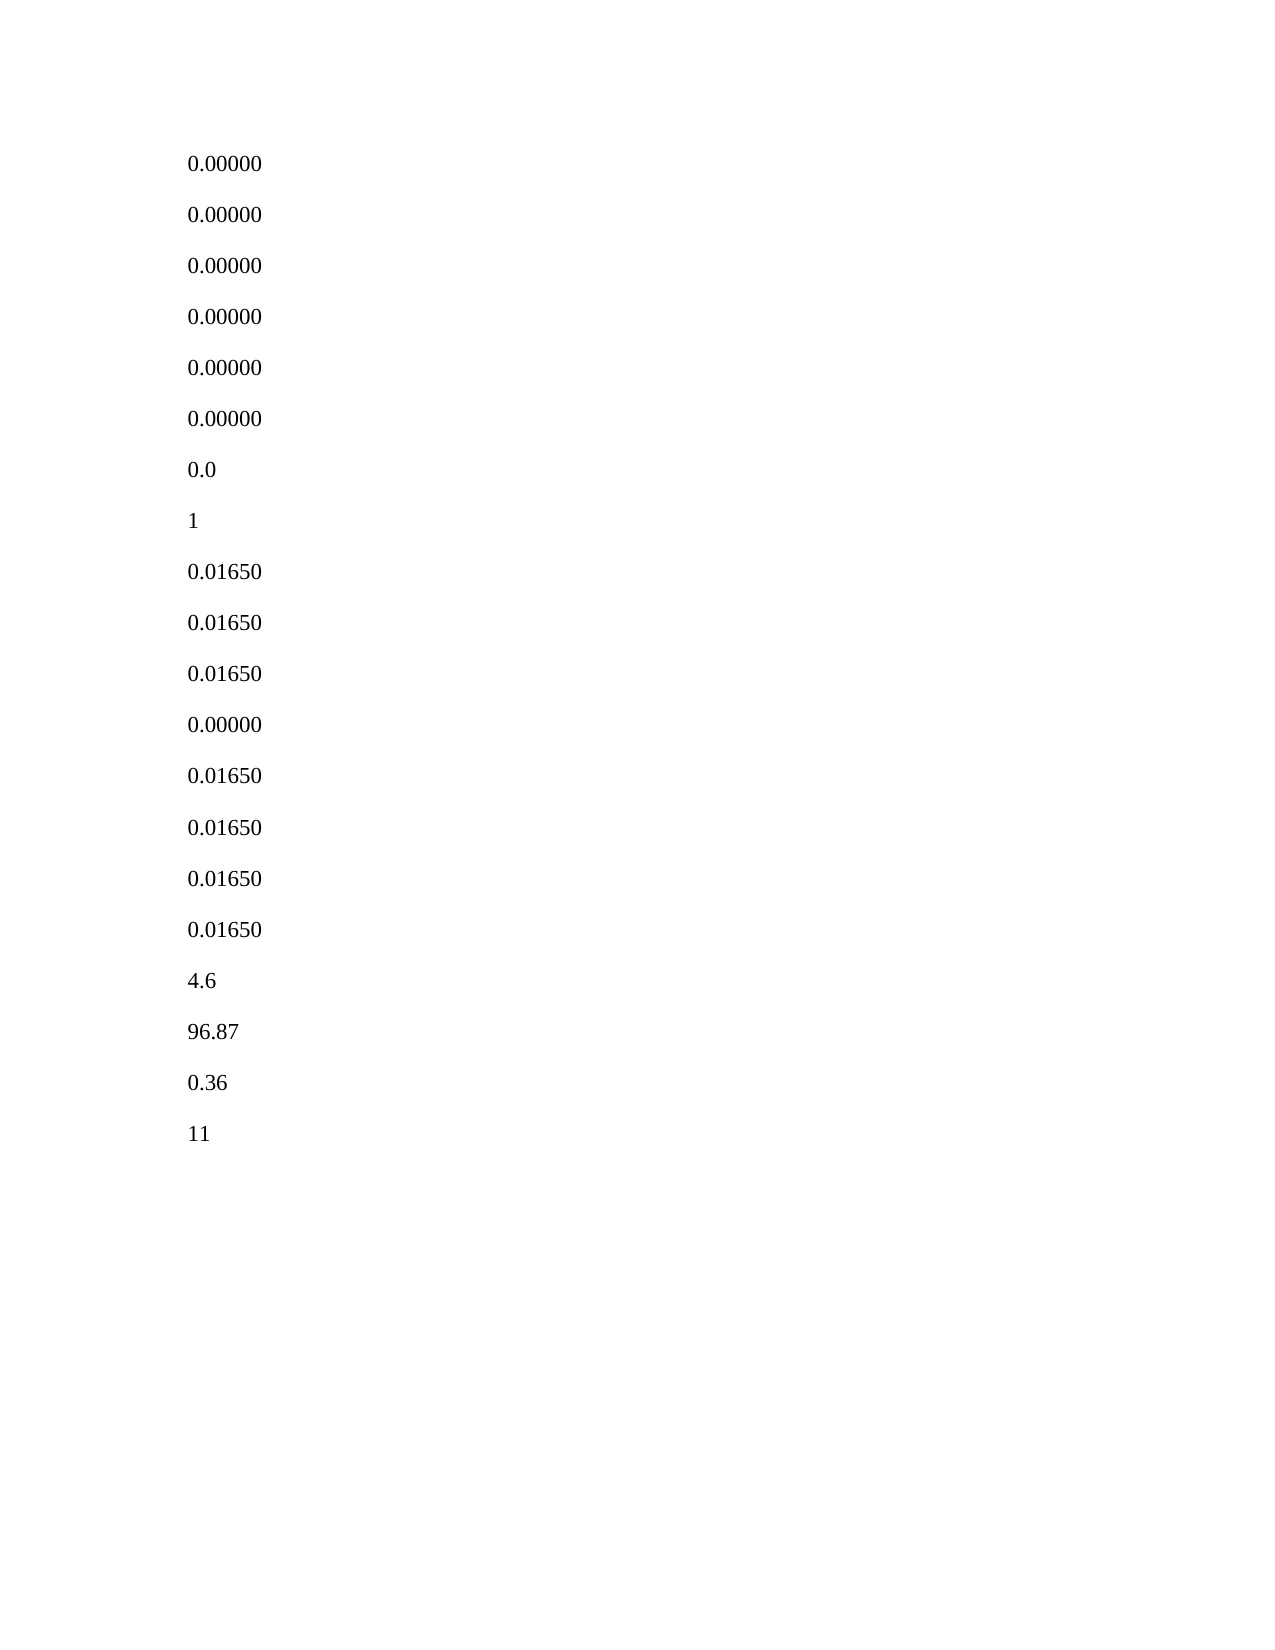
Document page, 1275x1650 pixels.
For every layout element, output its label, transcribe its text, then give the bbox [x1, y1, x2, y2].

table_cell 0.00000 [176, 303, 1076, 354]
table_cell 0.01650 [176, 865, 1076, 916]
table_cell 0.0 [176, 456, 1076, 507]
table_cell 0.00000 [176, 405, 1076, 456]
table_cell 0.00000 [176, 252, 1076, 303]
table_cell 0.01650 [176, 763, 1076, 813]
table_cell 1 [176, 507, 1076, 558]
table_cell 0.00000 [176, 150, 1076, 201]
table_cell 0.01650 [176, 916, 1076, 967]
table_cell 11 [176, 1120, 1076, 1171]
table_cell 4.6 [176, 967, 1076, 1018]
table_cell 0.01650 [176, 660, 1076, 711]
table_cell 0.01650 [176, 814, 1076, 864]
table_cell 0.01650 [176, 609, 1076, 660]
table_cell 0.01650 [176, 558, 1076, 609]
table_cell 0.00000 [176, 354, 1076, 405]
table_cell 96.87 [176, 1018, 1076, 1069]
table_cell 0.00000 [176, 711, 1076, 762]
table_cell 0.36 [176, 1069, 1076, 1120]
table_cell 0.00000 [176, 201, 1076, 252]
